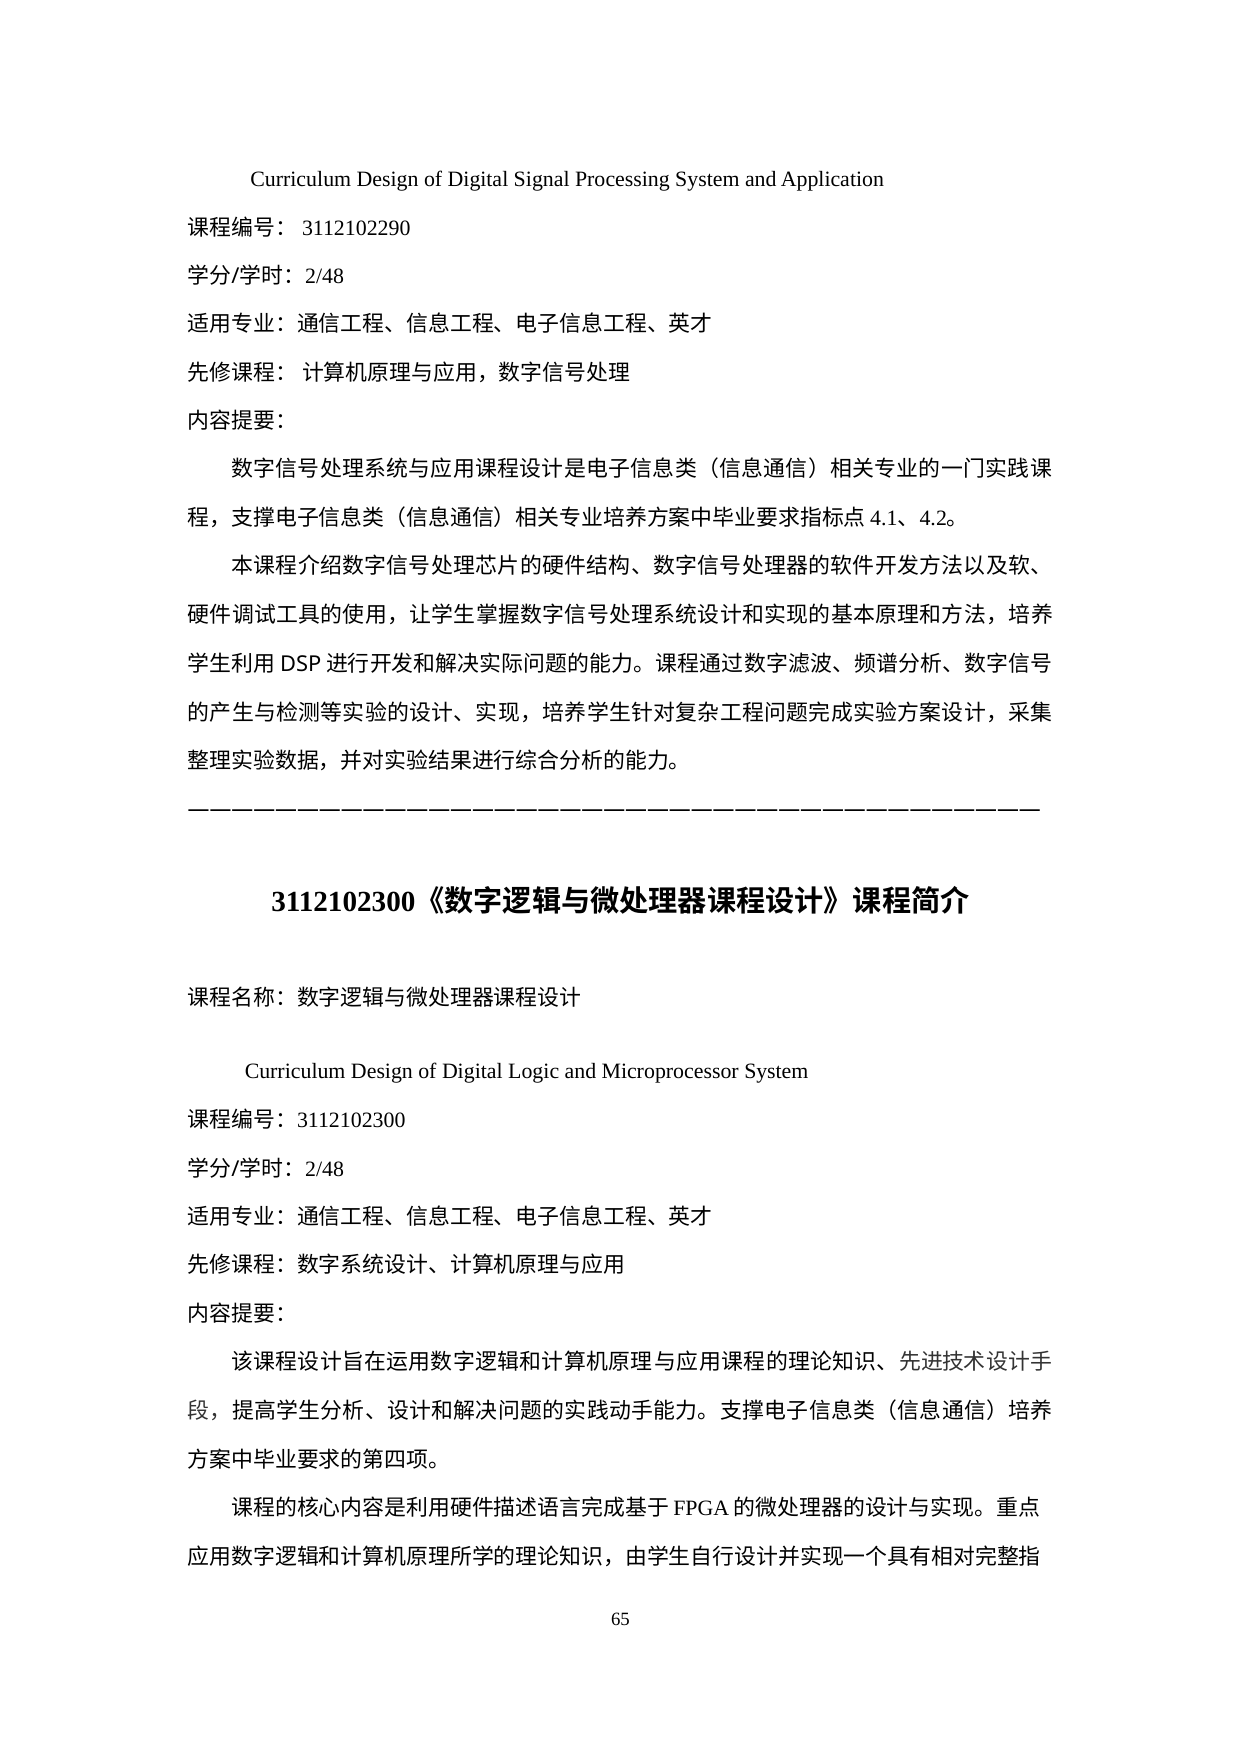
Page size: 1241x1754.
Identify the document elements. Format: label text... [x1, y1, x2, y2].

text 该课程设计旨在运用数字逻辑和计算机原理与应用课程的理论知识、先进技术设计手段，提高学生分析、设计和解决问题的实践动手能力。支撑电子信息类（信息通信）培养方案中毕业要求的第四项。 [187, 1344, 1053, 1474]
text 课程编号： 3112102290 [187, 209, 1053, 242]
text 学分/学时：2/48 [187, 258, 1053, 290]
text 本课程介绍数字信号处理芯片的硬件结构、数字信号处理器的软件开发方法以及软、硬件调试工具的使用，让学生掌握数字信号处理系统设计和实现的基本原理和方法，培养学生利用DSP进行开发和解决实际问题的能力。课程通过数字滤波、频谱分析、数字信号的产生与检测等实验的设计、实现，培养学生针对复杂工程问题完成实验方案设计，采集、整理实验数据，并对实验结果进行综合分析的能力。 [187, 548, 1053, 776]
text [187, 1489, 1053, 1571]
subtitle 3112102300《数字逻辑与微处理器课程设计》课程简介 [187, 866, 1053, 931]
text 课程名称：数字逻辑与微处理器课程设计 [187, 979, 1053, 1012]
text 学分/学时：2/48 [187, 1150, 1053, 1183]
text Curriculum Design of Digital Logic and Microprocessor System [187, 1054, 1053, 1087]
text 内容提要： [187, 403, 1053, 435]
text 适用专业：通信工程、信息工程、电子信息工程、英才 [187, 306, 1053, 338]
text 先修课程： 计算机原理与应用，数字信号处理 [187, 354, 1053, 387]
text ——————————————————————————————————————— [187, 791, 1053, 824]
text 数字信号处理系统与应用课程设计是电子信息类（信息通信）相关专业的一门实践课程，支撑电子信息类（信息通信）相关专业培养方案中毕业要求指标点4.1、4.2。 [187, 451, 1053, 532]
text 课程编号：3112102300 [187, 1102, 1053, 1134]
text 适用专业：通信工程、信息工程、电子信息工程、英才 [187, 1199, 1053, 1231]
text 内容提要： [187, 1295, 1053, 1328]
text Curriculum Design of Digital Signal Processing System and Application [187, 162, 1053, 194]
text 先修课程：数字系统设计、计算机原理与应用 [187, 1247, 1053, 1279]
